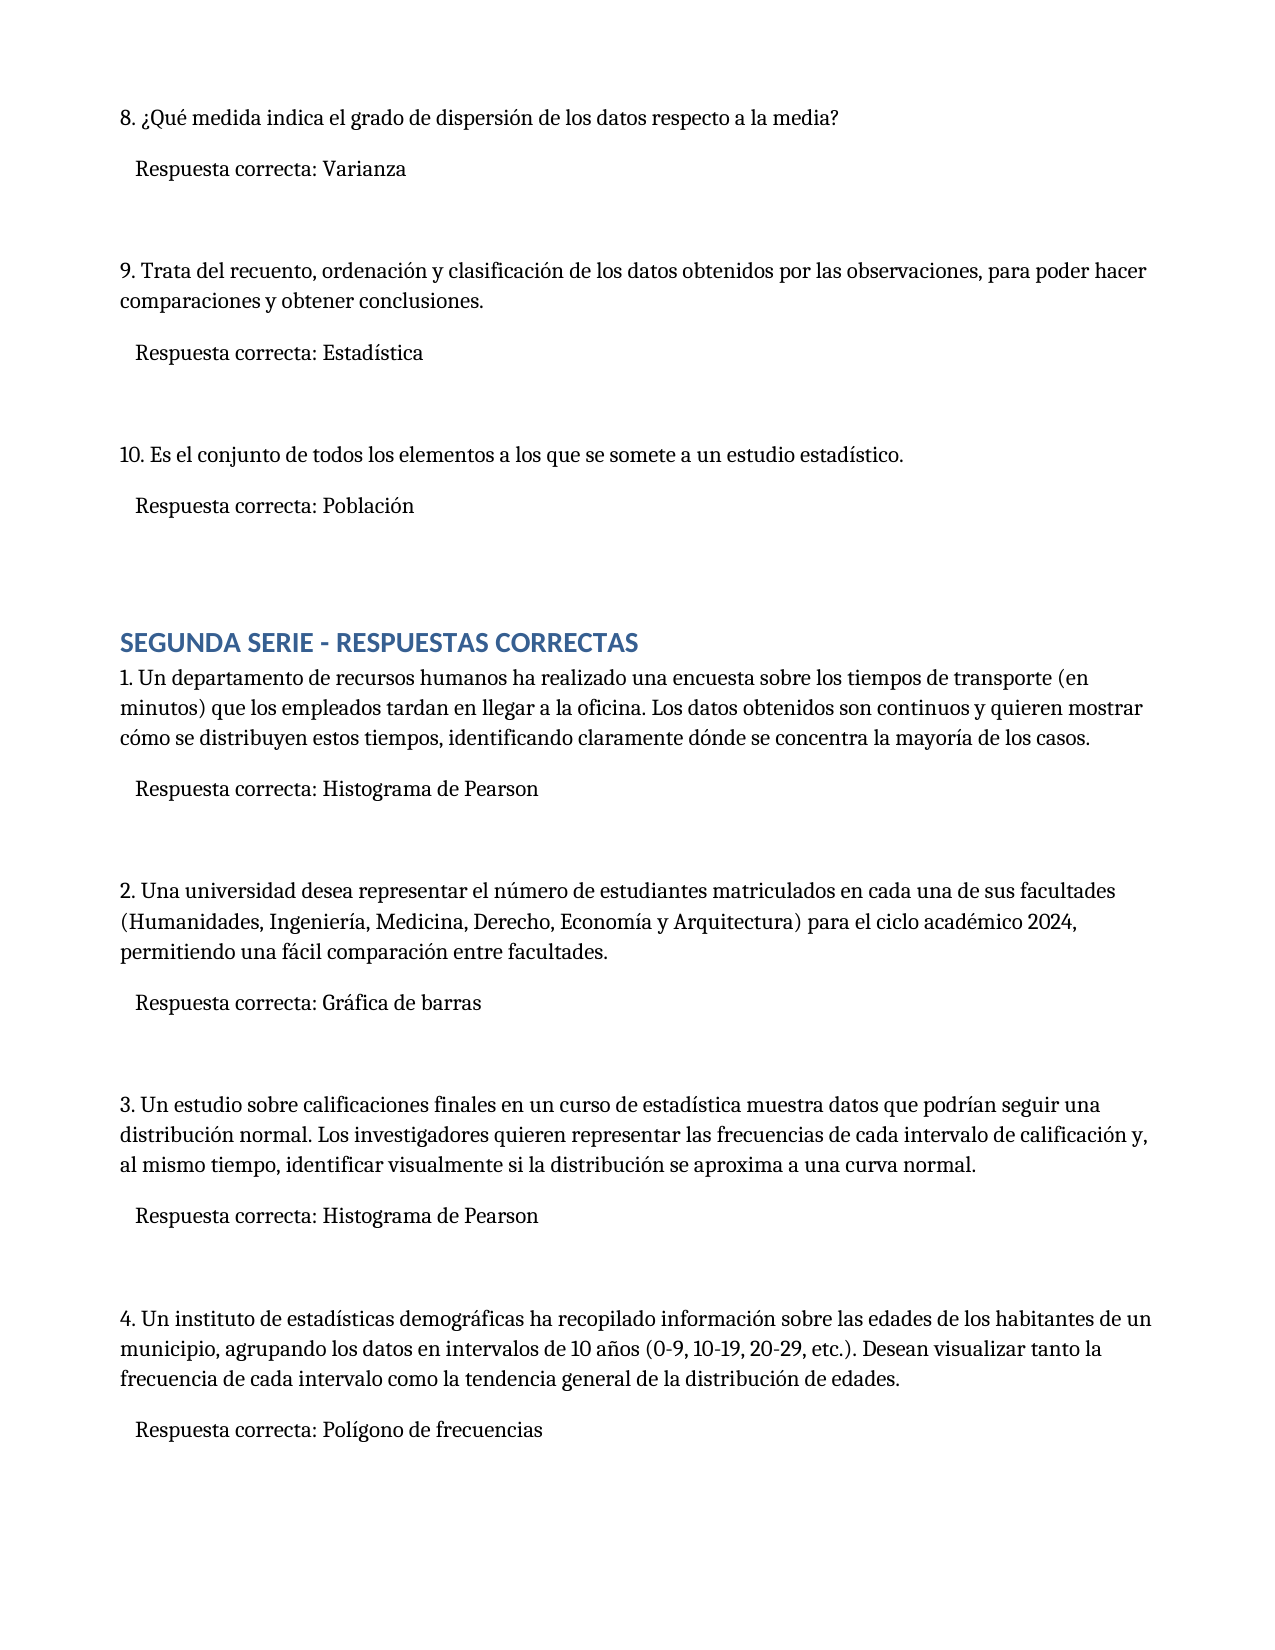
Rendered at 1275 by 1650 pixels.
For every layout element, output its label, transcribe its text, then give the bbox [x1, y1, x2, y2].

text Respuesta correcta: Población [120, 492, 1155, 519]
text 3. Un estudio sobre calificaciones finales en un curso de estadística muestra datos que podrían seguir una distribución normal. Los investigadores quieren representar las frecuencias de cada intervalo de calificación y, al mismo tiempo, identificar visualmente si la distribución se aproxima a una curva normal. [120, 1092, 1155, 1178]
subtitle SEGUNDA SERIE - RESPUESTAS CORRECTAS [120, 624, 1155, 659]
text Respuesta correcta: Varianza [120, 156, 1155, 182]
text 1. Un departamento de recursos humanos ha realizado una encuesta sobre los tiempos de transporte (en minutos) que los empleados tardan en llegar a la oficina. Los datos obtenidos son continuos y quieren mostrar cómo se distribuyen estos tiempos, identificando claramente dónde se concentra la mayoría de los casos. [120, 665, 1155, 751]
text Respuesta correcta: Histograma de Pearson [120, 1203, 1155, 1229]
text 2. Una universidad desea representar el número de estudiantes matriculados en cada una de sus facultades (Humanidades, Ingeniería, Medicina, Derecho, Economía y Arquitectura) para el ciclo académico 2024, permitiendo una fácil comparación entre facultades. [120, 878, 1155, 965]
text 10. Es el conjunto de todos los elementos a los que se somete a un estudio estadístico. [120, 441, 1155, 468]
text Respuesta correcta: Gráfica de barras [120, 990, 1155, 1016]
text 9. Trata del recuento, ordenación y clasificación de los datos obtenidos por las observaciones, para poder hacer comparaciones y obtener conclusiones. [120, 258, 1155, 315]
text Respuesta correcta: Estadística [120, 339, 1155, 366]
text 8. ¿Qué medida indica el grado de dispersión de los datos respecto a la media? [120, 105, 1155, 131]
text 4. Un instituto de estadísticas demográficas ha recopilado información sobre las edades de los habitantes de un municipio, agrupando los datos en intervalos de 10 años (0-9, 10-19, 20-29, etc.). Desean visualizar tanto la frecuencia de cada intervalo como la tendencia general de la distribución de edades. [120, 1305, 1155, 1392]
text Respuesta correcta: Histograma de Pearson [120, 776, 1155, 802]
text Respuesta correcta: Polígono de frecuencias [120, 1417, 1155, 1443]
